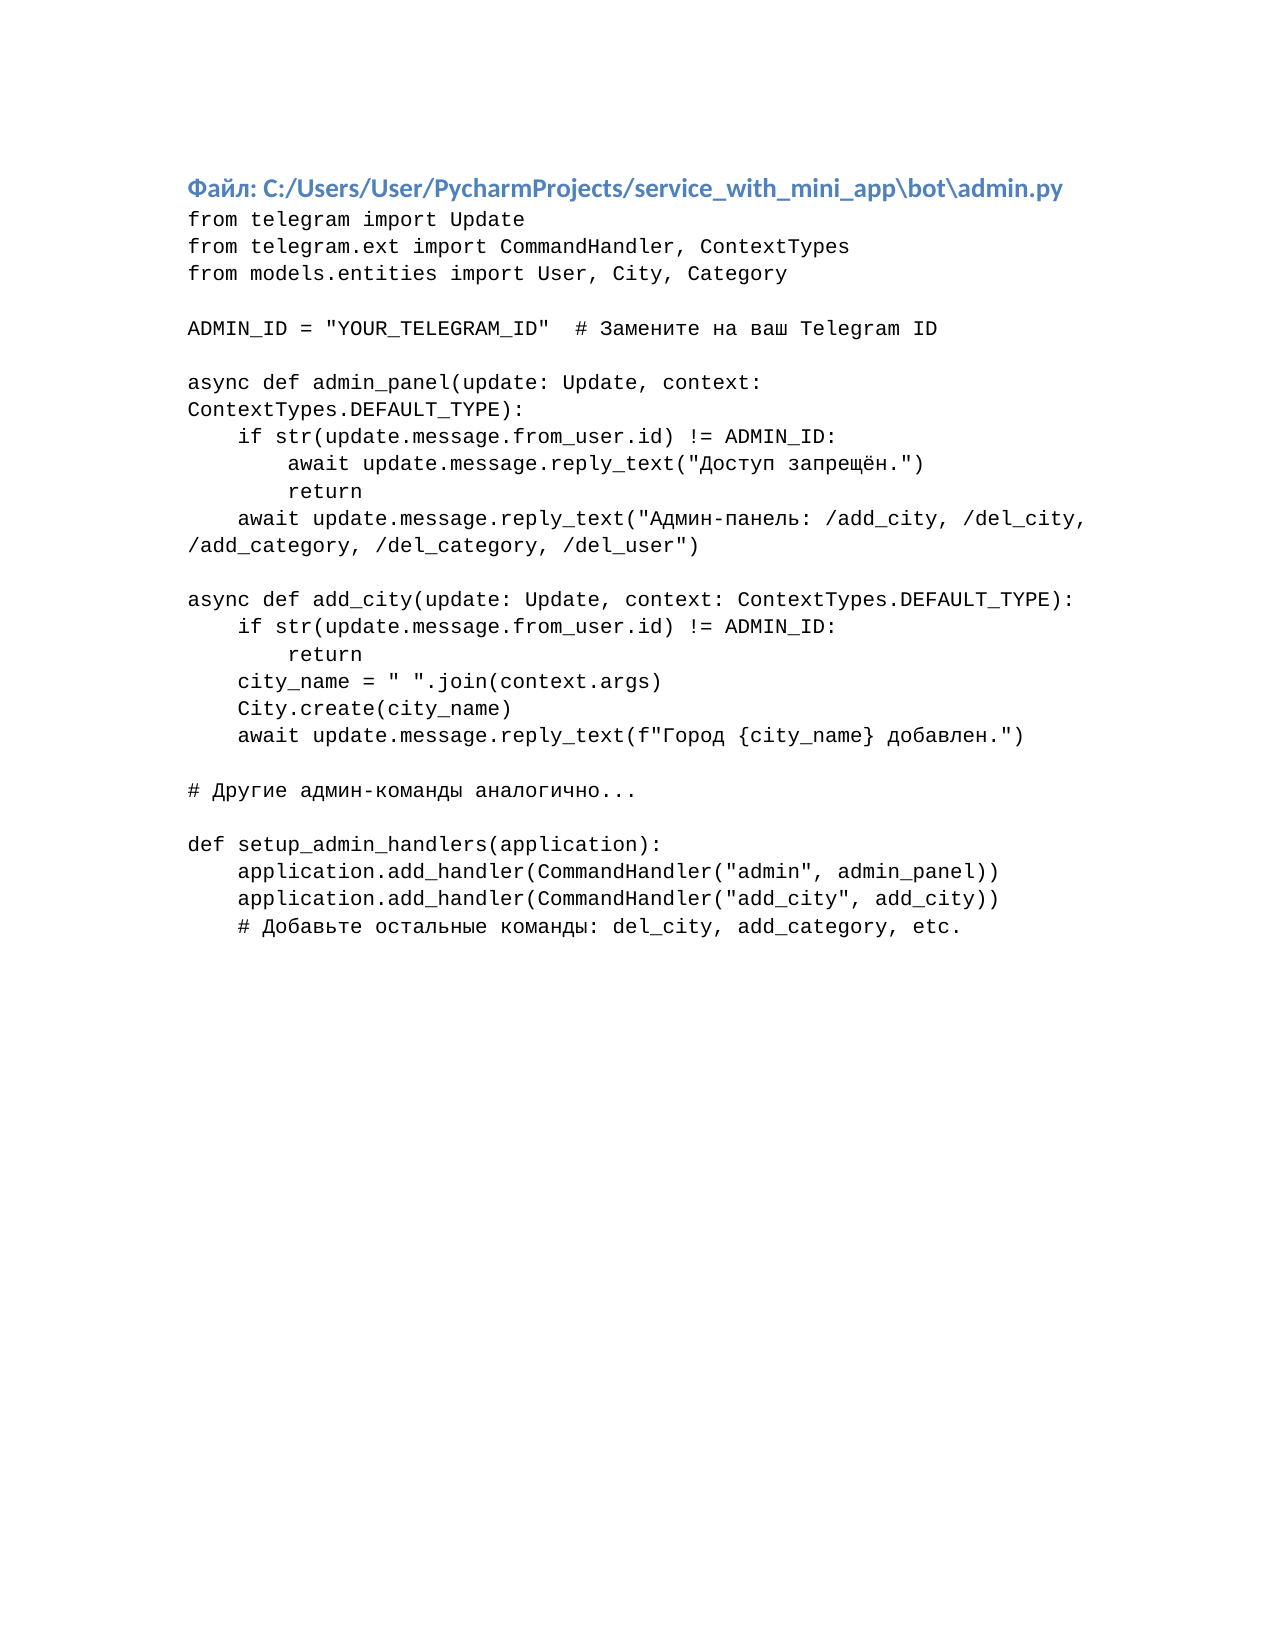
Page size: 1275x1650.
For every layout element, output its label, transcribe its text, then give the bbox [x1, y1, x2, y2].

text from telegram import Update from telegram.ext import CommandHandler, ContextTypes from models.entities import User, City, Category ADMIN_ID = "YOUR_TELEGRAM_ID" # Замените на ваш Telegram ID async def admin_panel(update: Update, context: ContextTypes.DEFAULT_TYPE): if str(update.message.from_user.id) != ADMIN_ID: await update.message.reply_text("Доступ запрещён.") return await update.message.reply_text("Админ-панель: /add_city, /del_city, /add_category, /del_category, /del_user") async def add_city(update: Update, context: ContextTypes.DEFAULT_TYPE): if str(update.message.from_user.id) != ADMIN_ID: return city_name = " ".join(context.args) City.create(city_name) await update.message.reply_text(f"Город {city_name} добавлен.") # Другие админ-команды аналогично... def setup_admin_handlers(application): application.add_handler(CommandHandler("admin", admin_panel)) application.add_handler(CommandHandler("add_city", add_city)) # Добавьте остальные команды: del_city, add_category, etc. [187, 209, 1087, 939]
subtitle Файл: C:/Users/User/PycharmProjects/service_with_mini_app\bot\admin.py [187, 171, 1087, 204]
